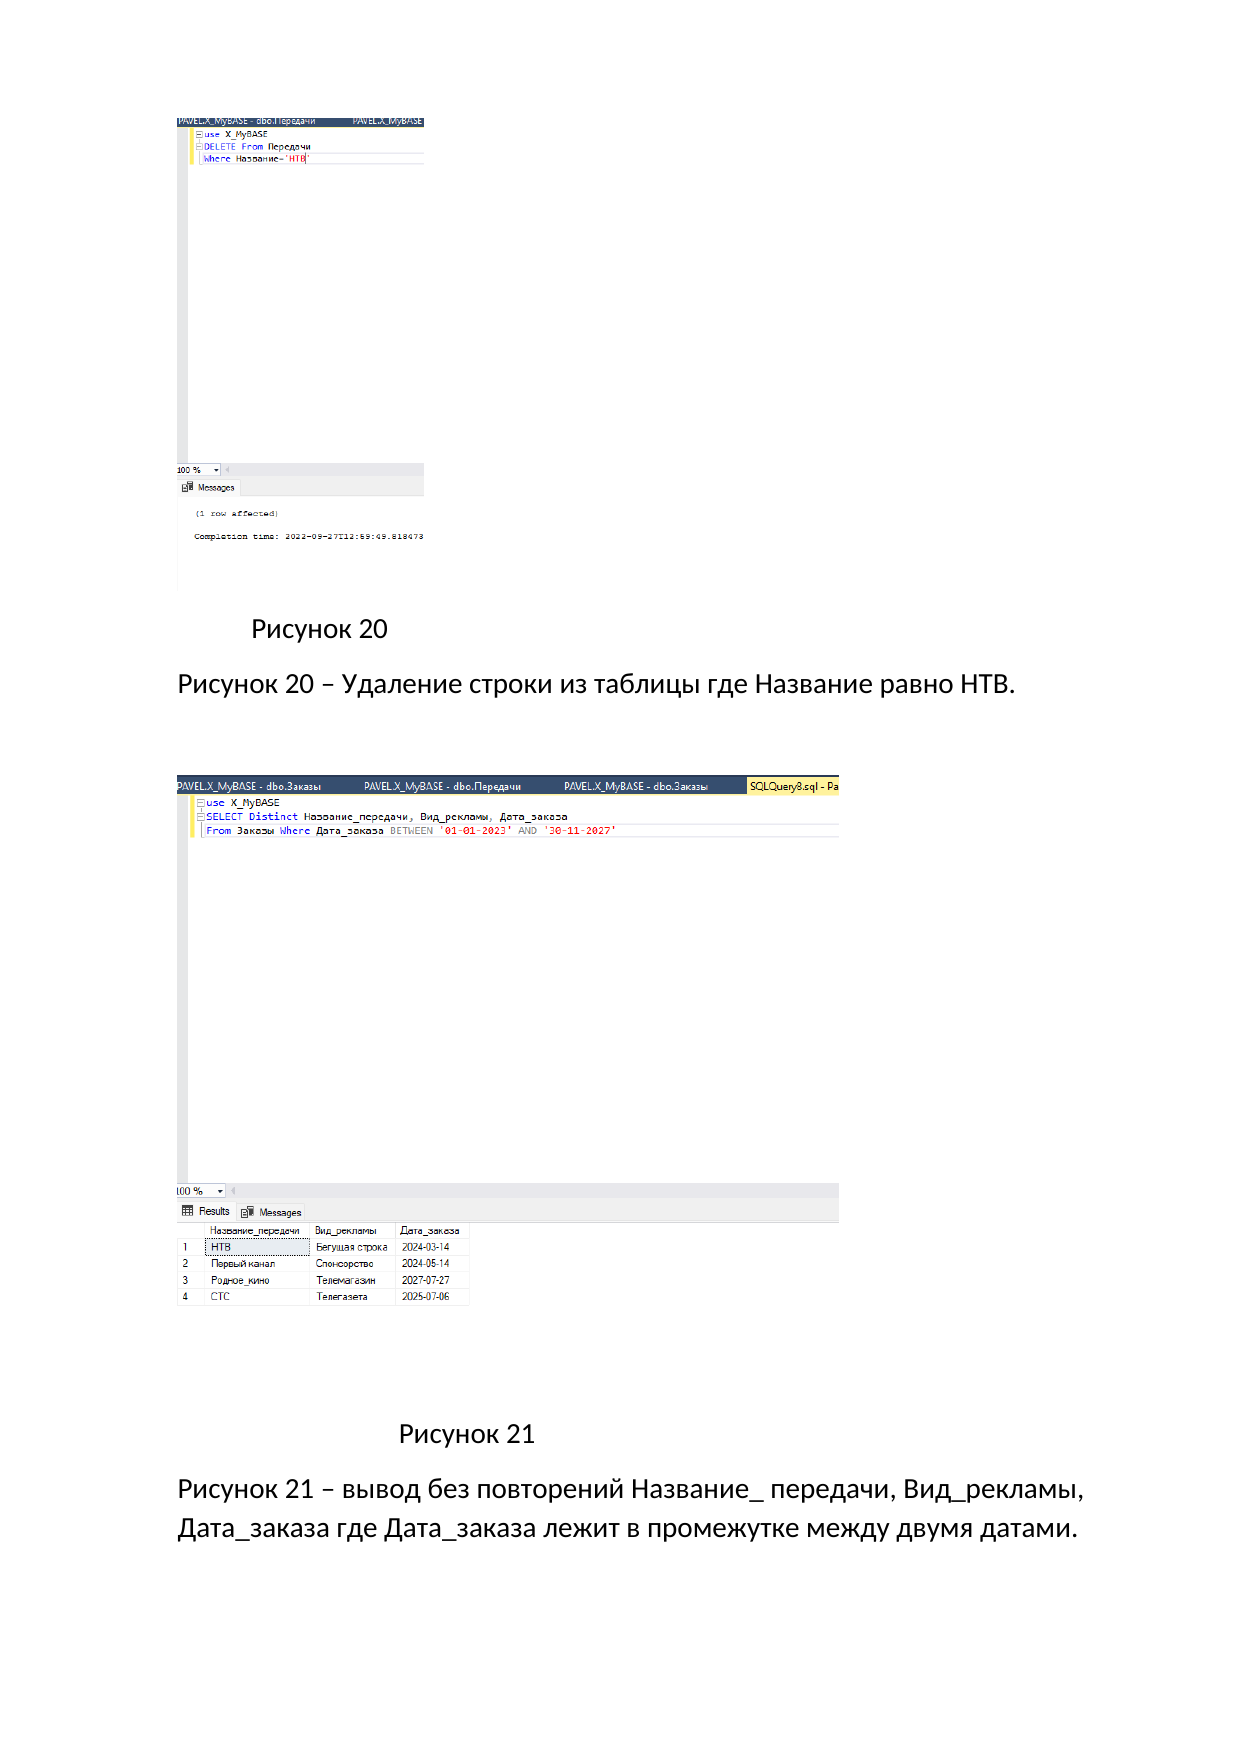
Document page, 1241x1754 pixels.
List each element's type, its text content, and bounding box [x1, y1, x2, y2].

text Рисунок 21 [325, 1415, 1152, 1451]
text Рисунок 20 [177, 610, 1152, 646]
text Рисунок 20 – Удаление строки из таблицы где Название равно НТВ. [177, 665, 1152, 701]
picture [177, 775, 839, 1397]
picture [177, 118, 424, 591]
text Рисунок 21 – вывод без повторений Название_ передачи, Вид_рекламы, Дата_заказа где Дата_заказа лежит в промежутке между двумя датами. [177, 1470, 1152, 1544]
